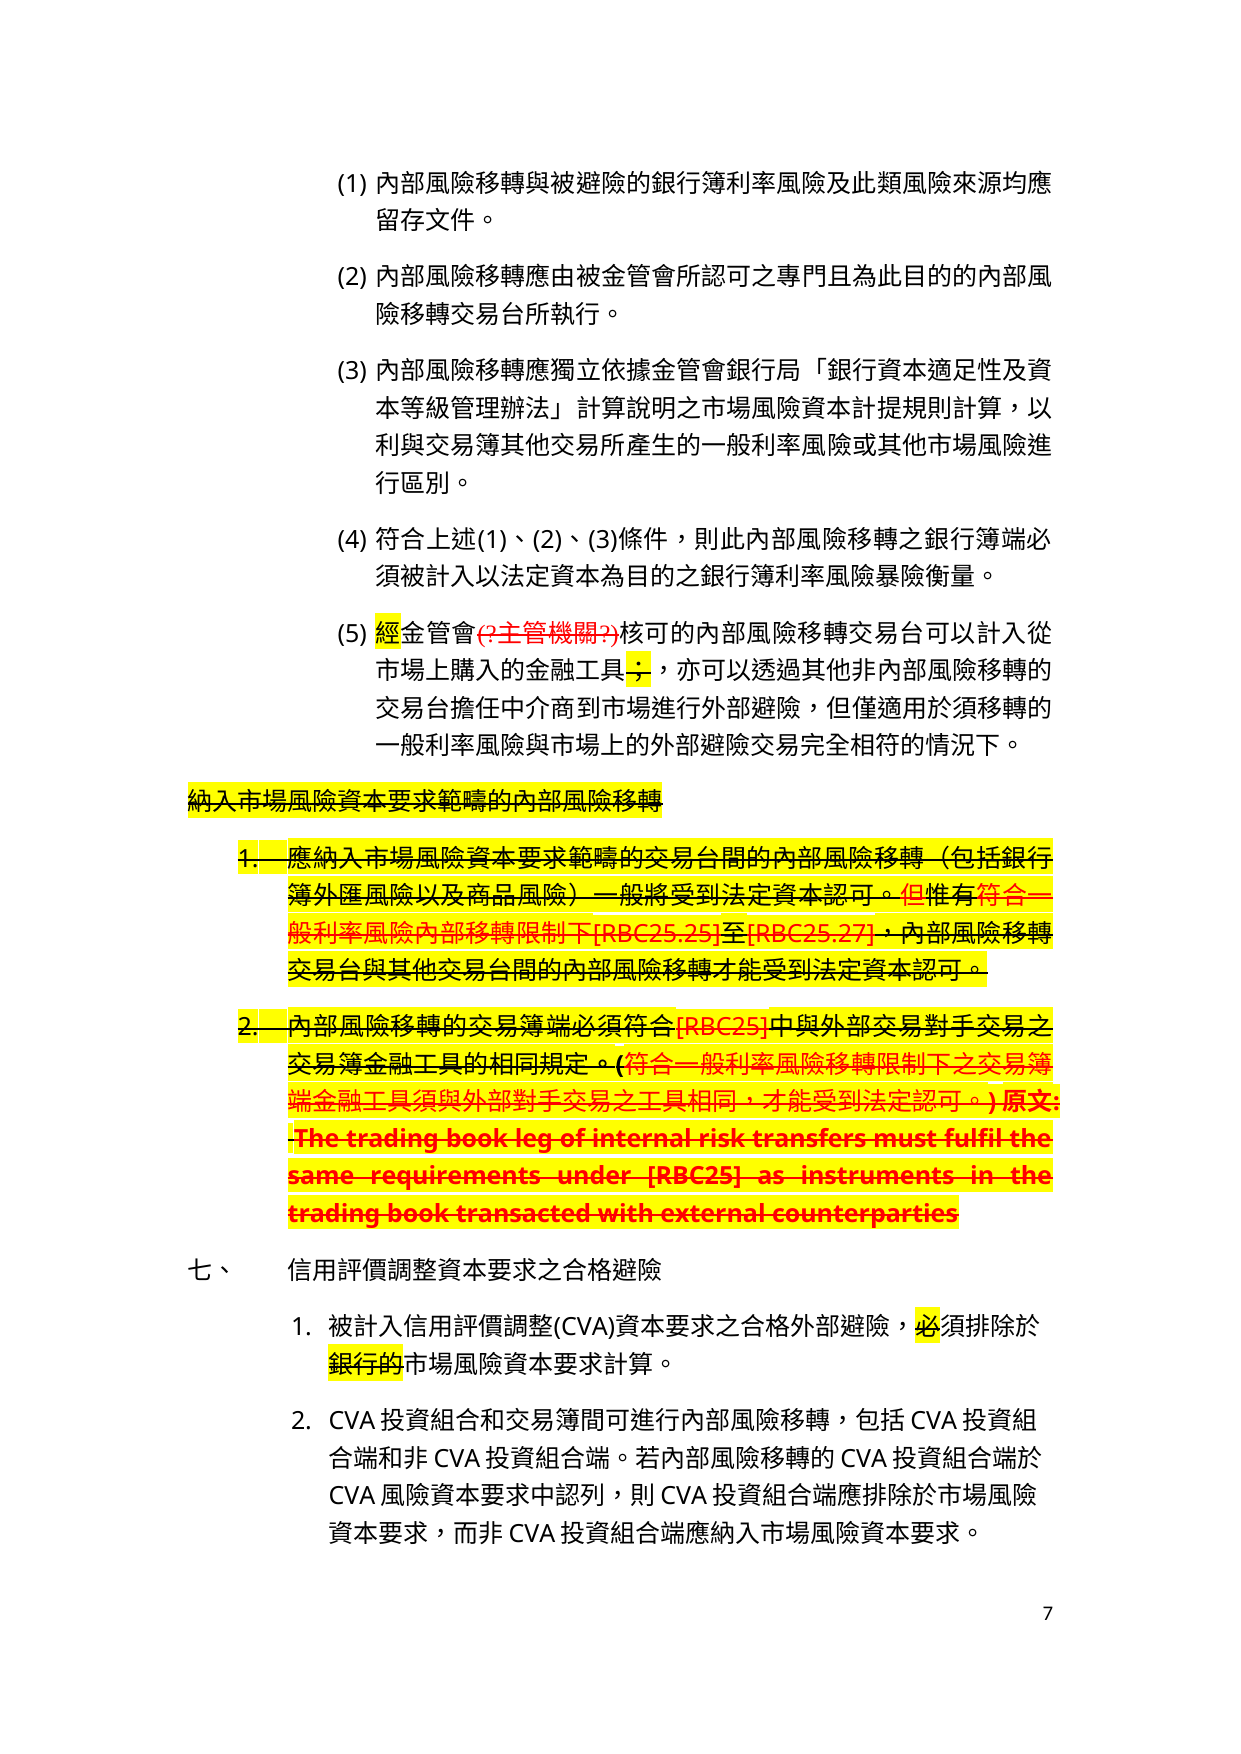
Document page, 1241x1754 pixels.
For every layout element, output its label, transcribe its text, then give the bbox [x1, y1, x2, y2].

list 內部風險移轉應獨立依據金管會銀行局「銀行資本適足性及資本等級管理辦法」計算說明之市場風險資本計提規則計算，以利與交易簿其他交易所產生的一般利率風險或其他市場風險進行區別。 [337, 350, 1053, 500]
text 納入市場風險資本要求範疇的內部風險移轉 [187, 781, 1053, 819]
list 經金管會(?主管機關?)核可的內部風險移轉交易台可以計入從市場上購入的金融工具；，亦可以透過其他非內部風險移轉的交易台擔任中介商到市場進行外部避險，但僅適用於須移轉的一般利率風險與市場上的外部避險交易完全相符的情況下。 [337, 612, 1053, 762]
list 信用評價調整資本要求之合格避險 [187, 1250, 1053, 1287]
list CVA投資組合和交易簿間可進行內部風險移轉，包括CVA投資組合端和非CVA投資組合端。若內部風險移轉的CVA投資組合端於CVA風險資本要求中認列，則CVA投資組合端應排除於市場風險資本要求，而非CVA投資組合端應納入市場風險資本要求。 [291, 1400, 1053, 1550]
list 應納入市場風險資本要求範疇的交易台間的內部風險移轉（包括銀行簿外匯風險以及商品風險）一般將受到法定資本認可。但惟有符合一般利率風險內部移轉限制下[RBC25.25]至[RBC25.27]，內部風險移轉交易台與其他交易台間的內部風險移轉才能受到法定資本認可。 [237, 860, 1053, 987]
list 內部風險移轉的交易簿端必須符合[RBC25]中與外部交易對手交易之交易簿金融工具的相同規定。(符合一般利率風險移轉限制下之交易簿端金融工具須與外部對手交易之工具相同，才能受到法定認可。) 原文: The trading book leg of internal risk transfers must fulfil the same requirements under [RBC25] as instruments in the trading book transacted with external counterparties [237, 1029, 1053, 1231]
list 內部風險移轉應由被金管會所認可之專門且為此目的的內部風險移轉交易台所執行。 [337, 256, 1053, 331]
list 被計入信用評價調整(CVA)資本要求之合格外部避險，必須排除於銀行的市場風險資本要求計算。 [291, 1306, 1053, 1381]
list 內部風險移轉與被避險的銀行簿利率風險及此類風險來源均應留存文件。 [337, 162, 1053, 237]
list 應納入市場風險資本要求範疇的交易台間的內部風險移轉（包括銀行簿外匯風險以及商品風險）一般將受到法定資本認可。但惟有符合一般利率風險內部移轉限制下[RBC25.25]至[RBC25.27]，內部風險移轉交易台與其他交易台間的內部風險移轉才能受到法定資本認可。 [237, 837, 1053, 859]
list 符合上述(1)、(2)、(3)條件，則此內部風險移轉之銀行簿端必須被計入以法定資本為目的之銀行簿利率風險暴險衡量。 [337, 519, 1053, 594]
